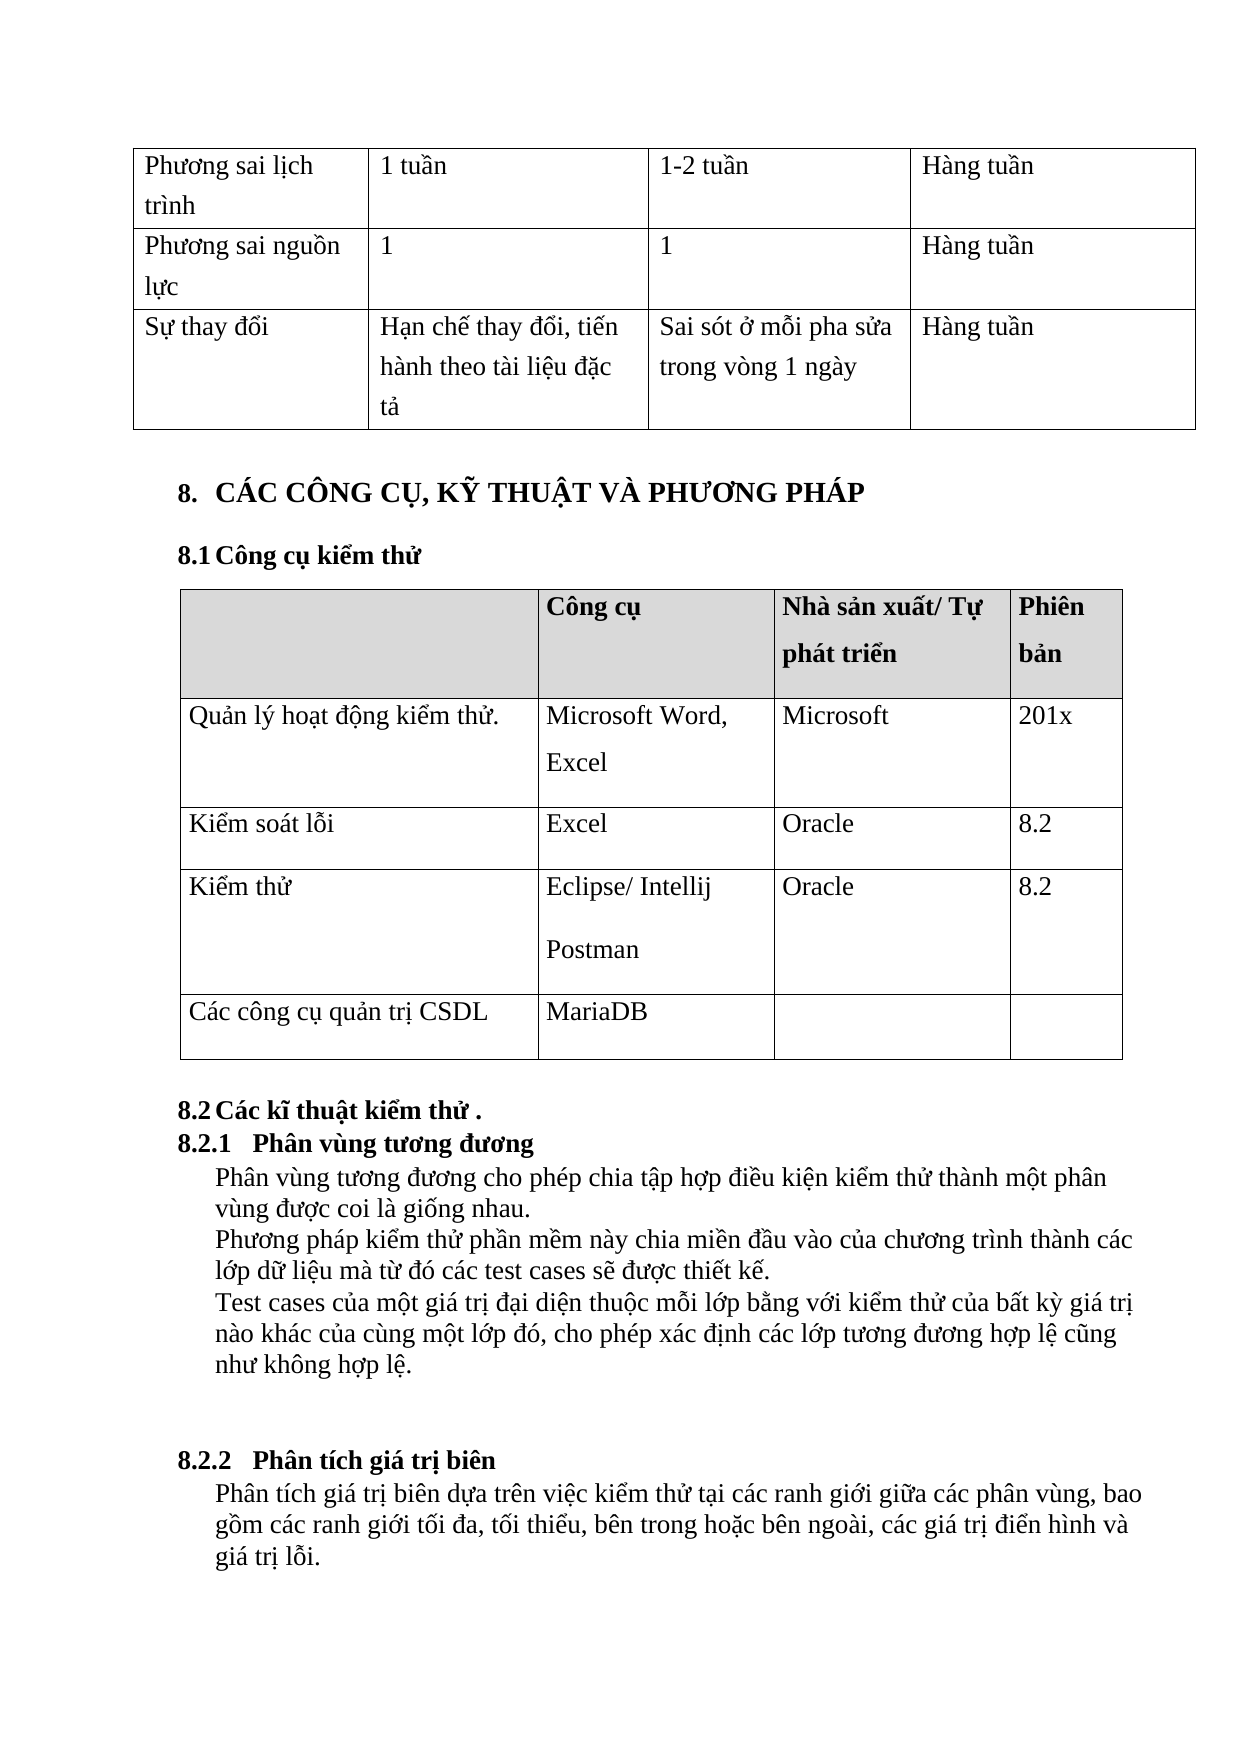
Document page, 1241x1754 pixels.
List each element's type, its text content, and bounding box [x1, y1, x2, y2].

list Phương pháp kiểm thử phần mềm này chia miền đầu vào của chương trình thành các lớp dữ liệu mà từ đó các test cases sẽ được thiết kế. [215, 1223, 1152, 1286]
subtitle CÁC CÔNG CỤ, KỸ THUẬT VÀ PHƯƠNG PHÁP [177, 476, 1152, 509]
table_cell [1011, 995, 1122, 1059]
table_header Phiên bản [1011, 590, 1122, 698]
table_cell Excel [539, 808, 774, 868]
table_cell Kiểm soát lỗi [181, 808, 538, 868]
table_cell Phương sai nguồn lực [134, 229, 368, 308]
table_cell Hàng tuần [911, 310, 1195, 429]
table_cell 1 [649, 229, 910, 308]
list Các kĩ thuật kiểm thử . [177, 1094, 1152, 1125]
table_cell MariaDB [539, 995, 774, 1059]
table_cell Eclipse/ Intellij Postman [539, 870, 774, 994]
table_cell Sai sót ở mỗi pha sửa trong vòng 1 ngày [649, 310, 910, 429]
table_cell Các công cụ quản trị CSDL [181, 995, 538, 1059]
list Phân vùng tương đương cho phép chia tập hợp điều kiện kiểm thử thành một phân vùng được coi là giống nhau. [215, 1161, 1152, 1223]
table_cell Microsoft [775, 699, 1010, 807]
table_cell Hàng tuần [911, 149, 1195, 228]
table_cell Microsoft Word, Excel [539, 699, 774, 807]
table_cell Quản lý hoạt động kiểm thử. [181, 699, 538, 807]
table_cell 1-2 tuần [649, 149, 910, 228]
list Phân tích giá trị biên dựa trên việc kiểm thử tại các ranh giới giữa các phân vùng, bao gồm các ranh giới tối đa, tối thiểu, bên trong hoặc bên ngoài, các giá trị điển hình và giá trị lỗi. [215, 1477, 1152, 1571]
table_cell Phương sai lịch trình [134, 149, 368, 228]
table_cell 8.2 [1011, 870, 1122, 994]
list Công cụ kiểm thử [177, 539, 1152, 570]
table_cell Oracle [775, 870, 1010, 994]
table_cell 201x [1011, 699, 1122, 807]
table_cell Sự thay đổi [134, 310, 368, 429]
table_cell [775, 995, 1010, 1059]
list Test cases của một giá trị đại diện thuộc mỗi lớp bằng với kiểm thử của bất kỳ giá trị nào khác của cùng một lớp đó, cho phép xác định các lớp tương đương hợp lệ cũng như không hợp lệ. [215, 1286, 1152, 1379]
table_header Công cụ [539, 590, 774, 698]
table_header [181, 590, 538, 698]
table_cell Oracle [775, 808, 1010, 868]
table_cell Hàng tuần [911, 229, 1195, 308]
table_cell 1 [369, 229, 648, 308]
table_cell 8.2 [1011, 808, 1122, 868]
table_header Nhà sản xuất/ Tự phát triển [775, 590, 1010, 698]
table_cell 1 tuần [369, 149, 648, 228]
list Phân tích giá trị biên [177, 1444, 1152, 1475]
table_cell Kiểm thử [181, 870, 538, 994]
list Phân vùng tương đương [177, 1127, 1152, 1159]
table_cell Hạn chế thay đổi, tiến hành theo tài liệu đặc tả [369, 310, 648, 429]
